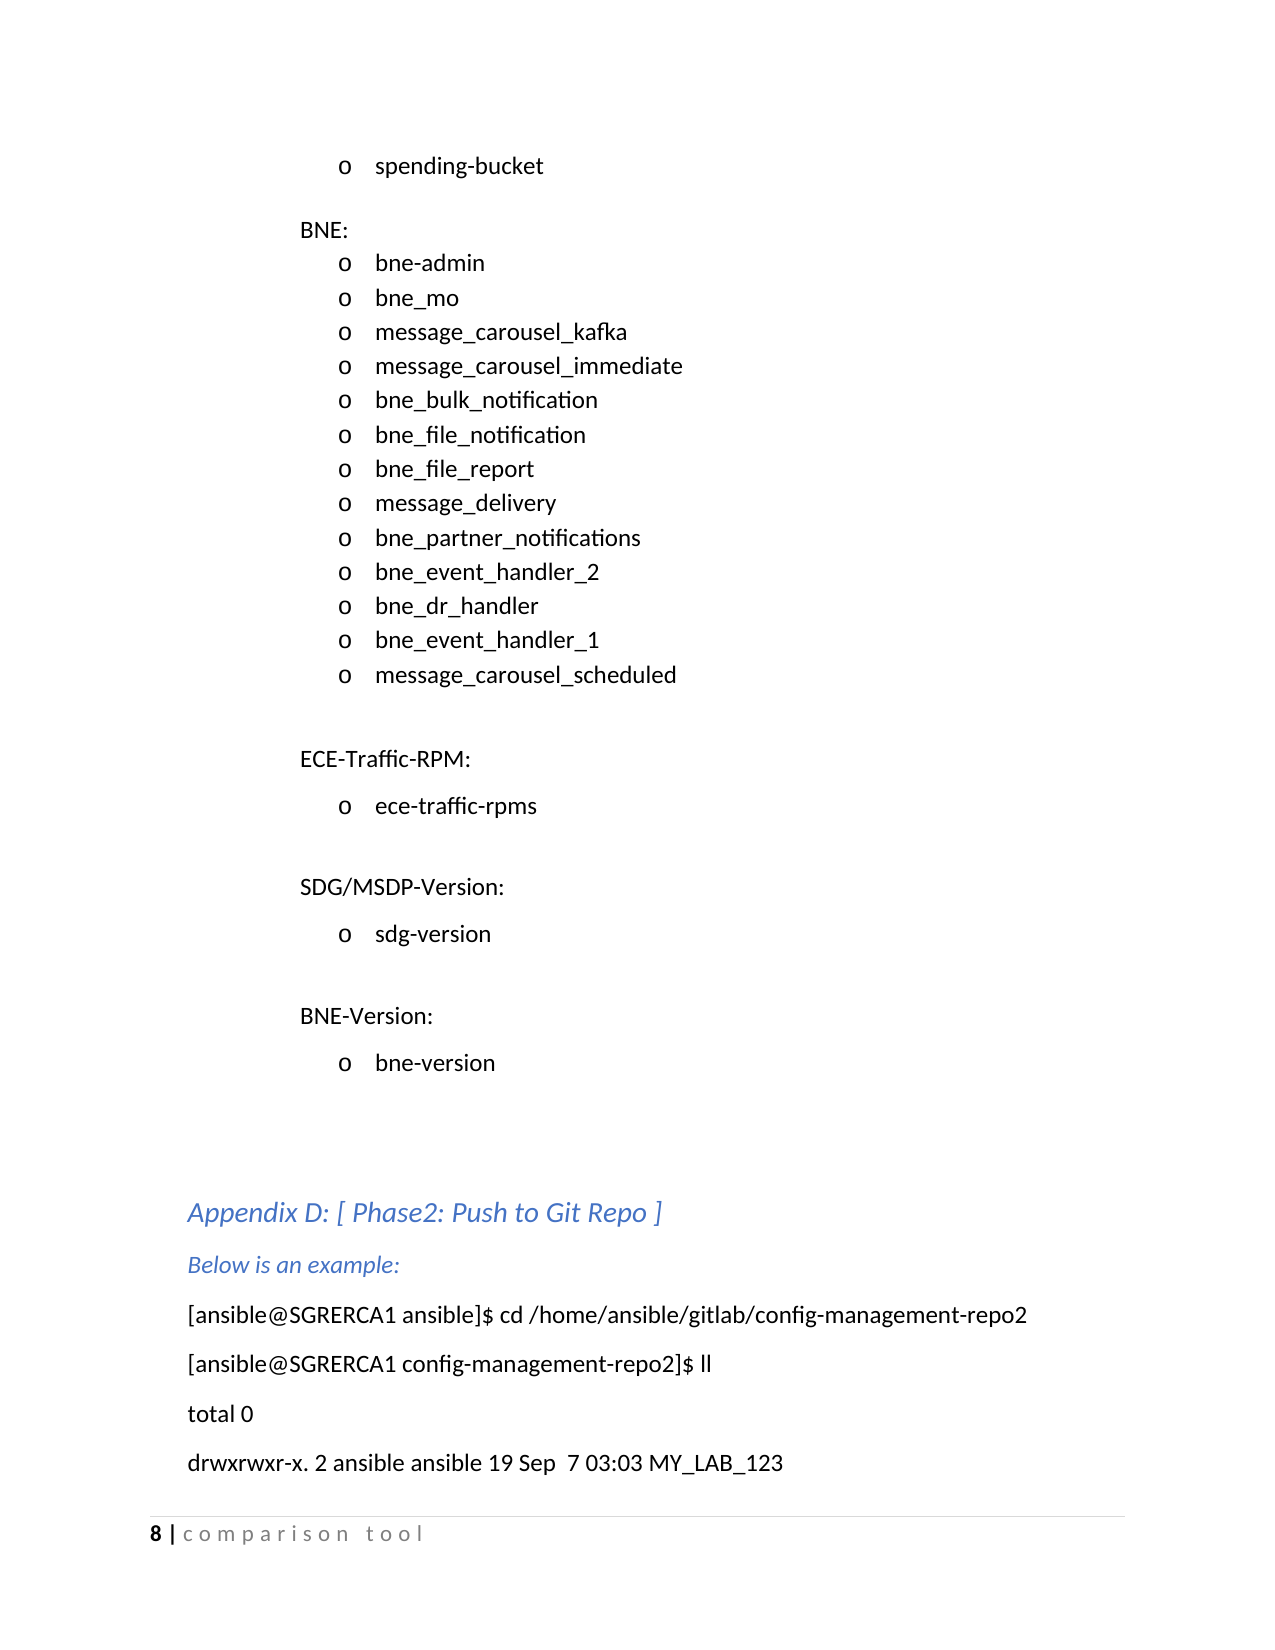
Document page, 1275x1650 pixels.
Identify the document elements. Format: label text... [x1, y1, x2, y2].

list bne_partner_notifications [337, 522, 1125, 553]
text [ansible@SGRERCA1 config-management-repo2]$ ll [187, 1348, 1125, 1379]
text total 0 [187, 1398, 1125, 1428]
text BNE-Version: [300, 1000, 1125, 1030]
list bne_event_handler_2 [337, 556, 1125, 588]
list message_delivery [337, 487, 1125, 519]
list bne_bulk_notification [337, 385, 1125, 416]
list message_carousel_scheduled [337, 659, 1125, 691]
text drwxrwxr-x. 2 ansible ansible 19 Sep 7 03:03 MY_LAB_123 [187, 1448, 1125, 1478]
list bne_dr_handler [337, 590, 1125, 622]
list bne-admin [337, 248, 1125, 279]
text Below is an example: [187, 1249, 1125, 1280]
list BNE: [225, 215, 1125, 245]
list message_carousel_kafka [337, 316, 1125, 348]
text Appendix D: [ Phase2: Push to Git Repo ] [187, 1194, 1125, 1230]
list ece-traffic-rpms [337, 790, 1125, 822]
list message_carousel_immediate [337, 350, 1125, 382]
list bne_mo [337, 282, 1125, 314]
list sdg-version [337, 918, 1125, 950]
text [ansible@SGRERCA1 ansible]$ cd /home/ansible/gitlab/config-management-repo2 [187, 1299, 1125, 1329]
text SDG/MSDP-Version: [300, 871, 1125, 902]
list bne_event_handler_1 [337, 624, 1125, 656]
text ECE-Traffic-RPM: [300, 743, 1125, 773]
list bne_file_notification [337, 419, 1125, 451]
list bne-version [337, 1047, 1125, 1079]
list spending-bucket [337, 150, 1125, 182]
list bne_file_report [337, 453, 1125, 485]
